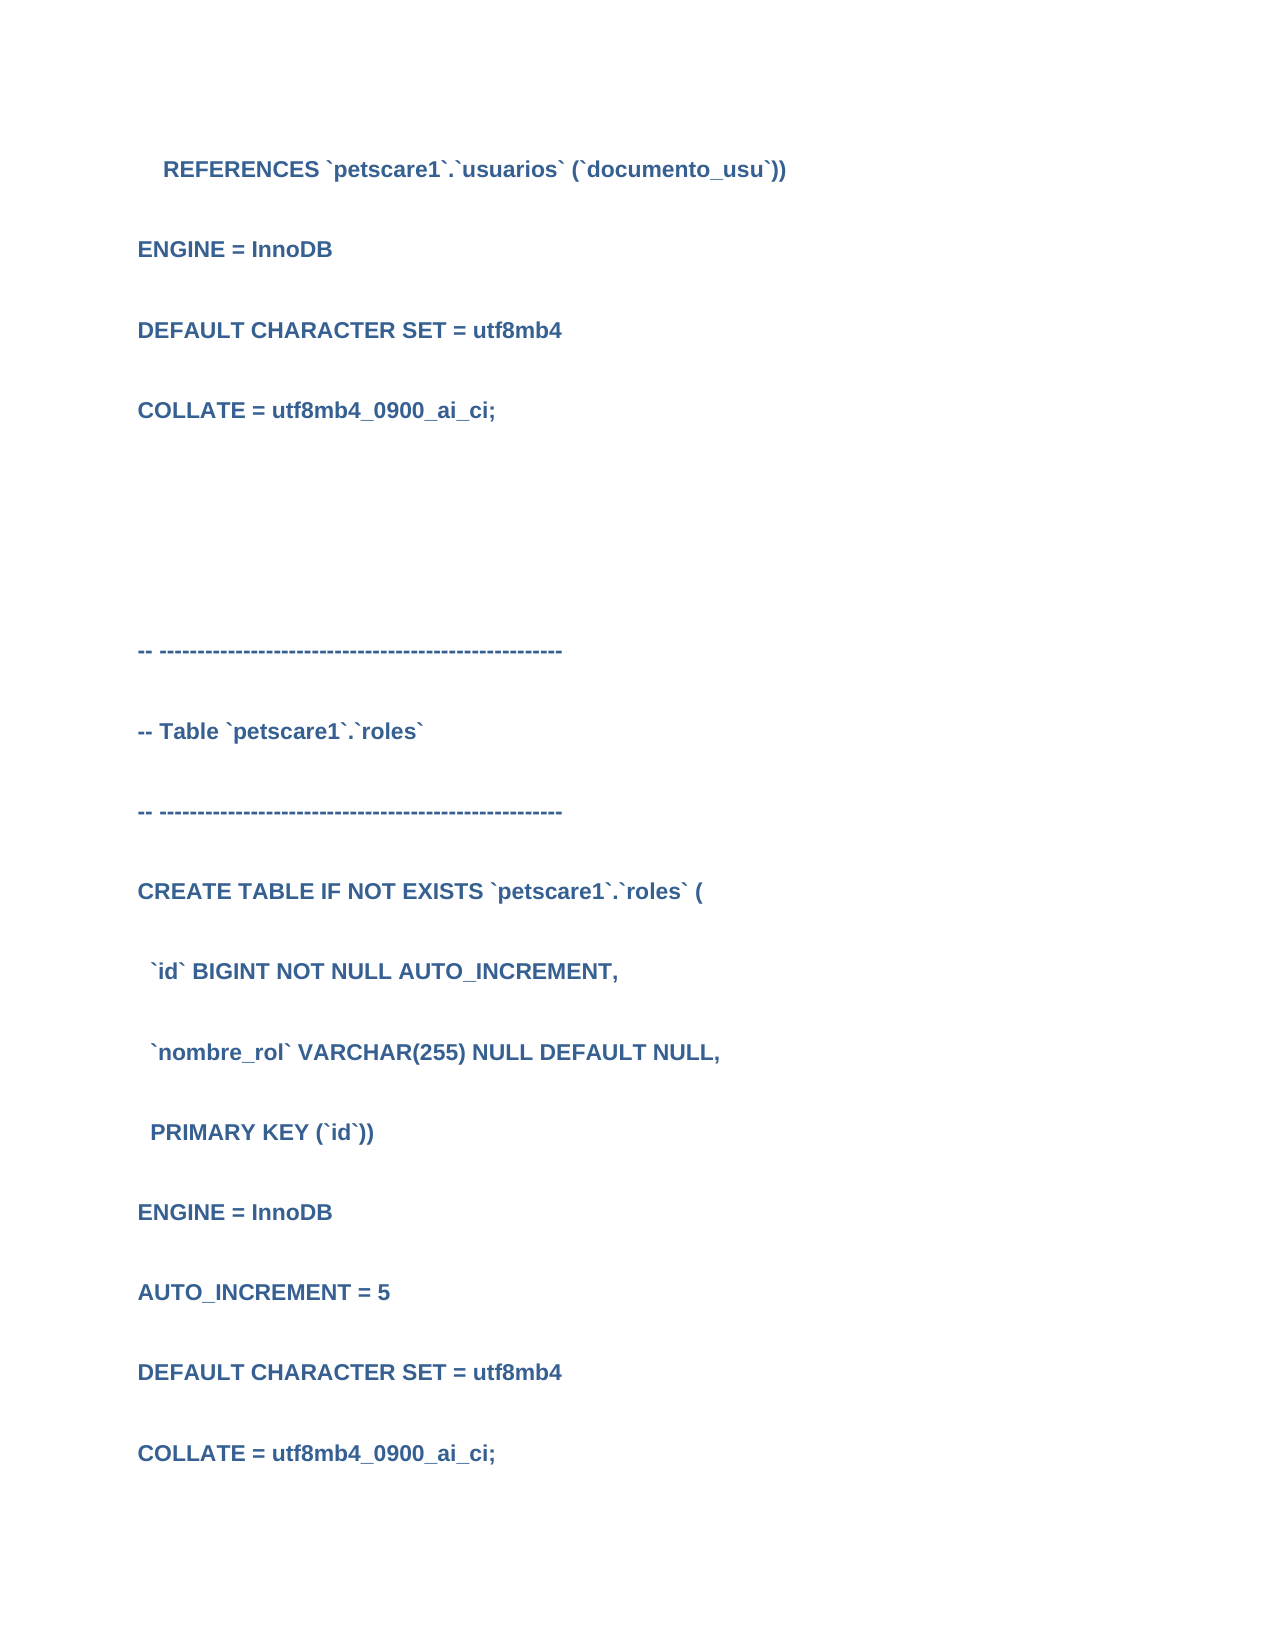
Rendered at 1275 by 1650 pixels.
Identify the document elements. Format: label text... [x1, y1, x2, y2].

text DEFAULT CHARACTER SET = utf8mb4 [137, 1359, 1135, 1386]
text DEFAULT CHARACTER SET = utf8mb4 [137, 317, 1135, 343]
text ENGINE = InnoDB [137, 1199, 1135, 1225]
text -- ----------------------------------------------------- [137, 637, 1135, 664]
text COLLATE = utf8mb4_0900_ai_ci; [137, 397, 1135, 423]
text ENGINE = InnoDB [137, 236, 1135, 263]
text COLLATE = utf8mb4_0900_ai_ci; [137, 1439, 1135, 1466]
text `id` BIGINT NOT NULL AUTO_INCREMENT, [137, 958, 1135, 985]
text REFERENCES `petscare1`.`usuarios` (`documento_usu`)) [137, 156, 1135, 183]
text -- Table `petscare1`.`roles` [137, 718, 1135, 744]
text -- ----------------------------------------------------- [137, 798, 1135, 824]
text CREATE TABLE IF NOT EXISTS `petscare1`.`roles` ( [137, 878, 1135, 904]
text `nombre_rol` VARCHAR(255) NULL DEFAULT NULL, [137, 1038, 1135, 1065]
text PRIMARY KEY (`id`)) [137, 1119, 1135, 1145]
text AUTO_INCREMENT = 5 [137, 1279, 1135, 1306]
